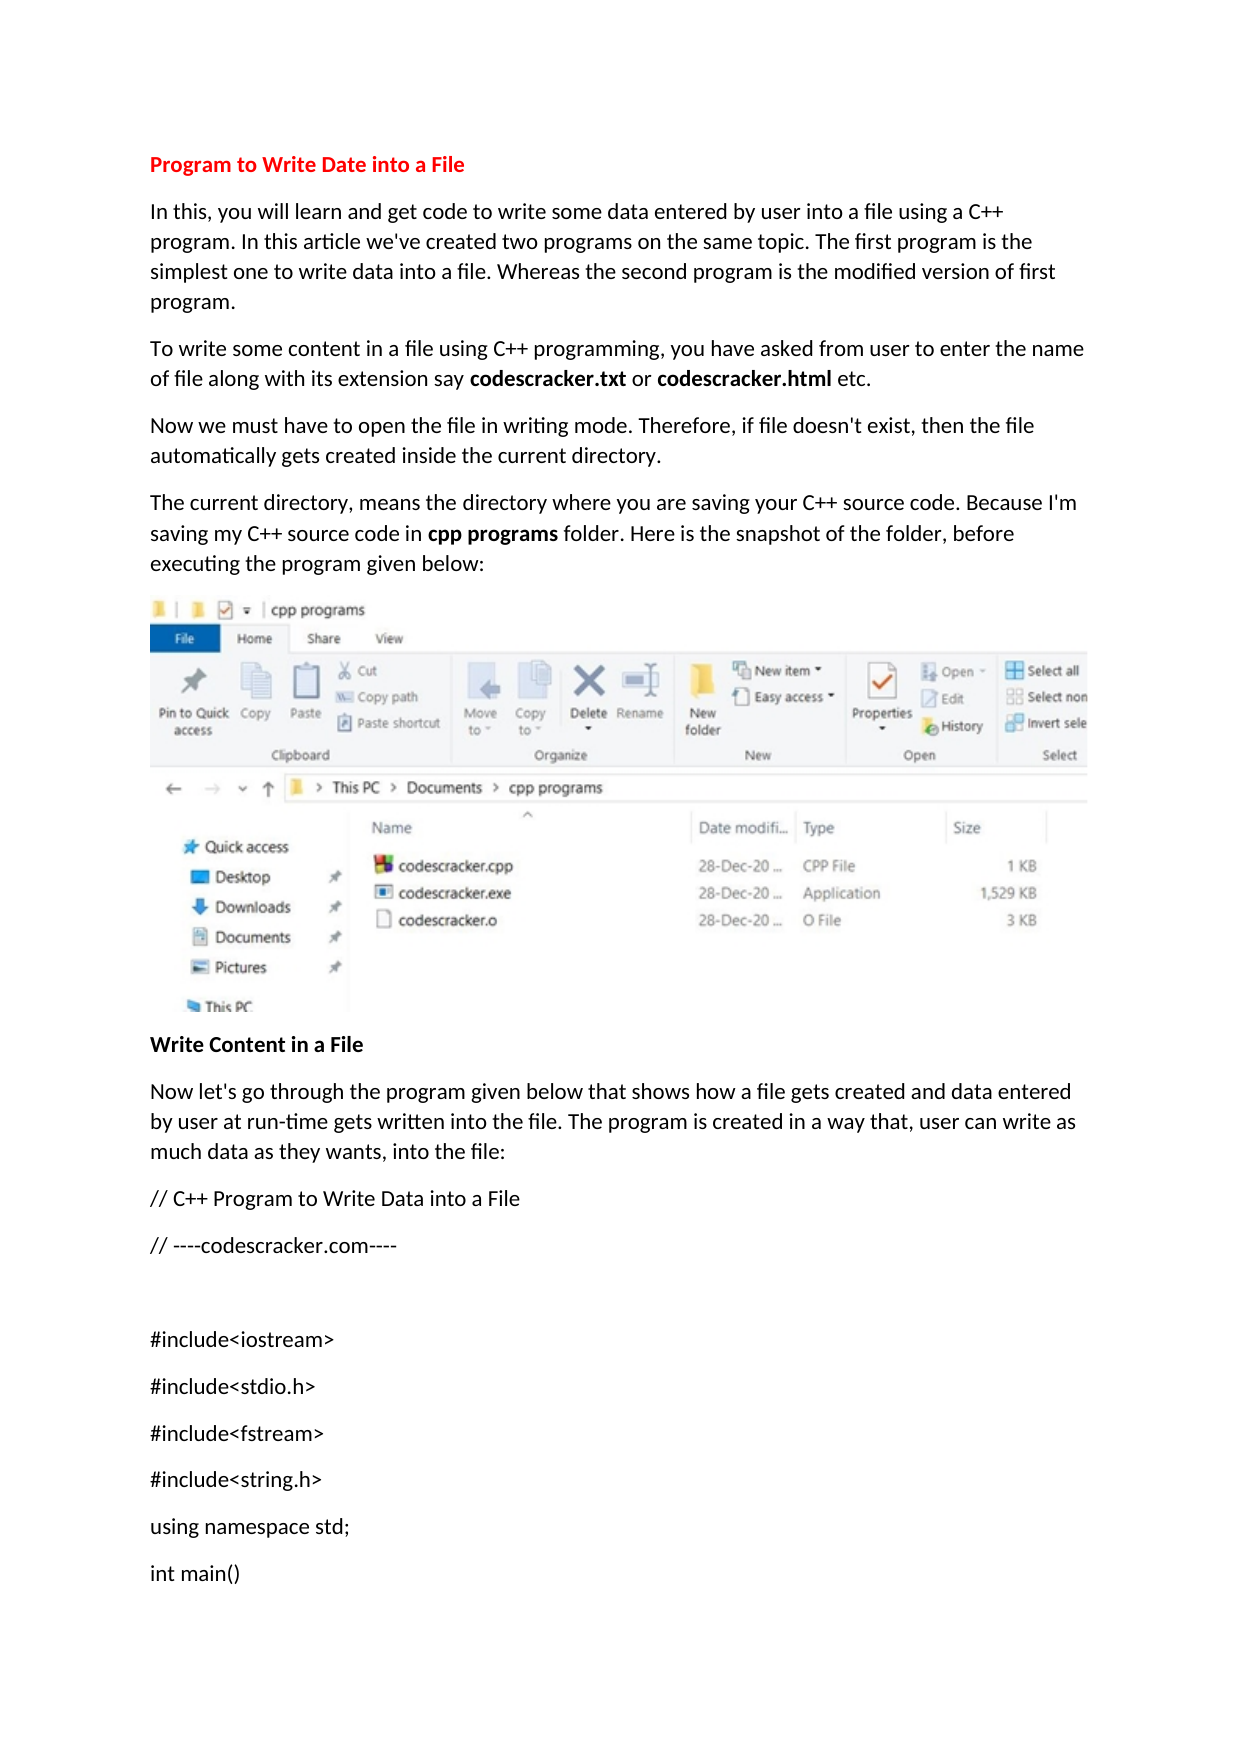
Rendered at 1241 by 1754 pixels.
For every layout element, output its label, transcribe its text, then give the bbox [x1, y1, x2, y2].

text #include<string.h> [150, 1466, 1090, 1494]
text Program to Write Date into a File [150, 150, 1090, 178]
text // ----codescracker.com---- [150, 1231, 1090, 1259]
text In this, you will learn and get code to write some data entered by user into a file using a C++ program. In this article we've created two programs on the same topic. The first program is the simplest one to write data into a file. Whereas the second program is the modified version of first program. [150, 197, 1090, 316]
text To write some content in a file using C++ programming, you have asked from user to enter the name of file along with its extension say codescracker.txt or codescracker.html etc. [150, 334, 1090, 393]
text Now let's go through the program given below that shows how a file gets created and data entered by user at run-time gets written into the file. The program is created in a way that, user can write as much data as they wants, into the file: [150, 1077, 1090, 1166]
text #include<fstream> [150, 1419, 1090, 1447]
text #include<iostream> [150, 1325, 1090, 1353]
text Now we must have to open the file in writing mode. Therefore, if file doesn't exist, then the file automatically gets created inside the current directory. [150, 411, 1090, 470]
picture [150, 595, 1088, 1012]
text // C++ Program to Write Data into a File [150, 1184, 1090, 1212]
text int main() [150, 1559, 1090, 1587]
text #include<stdio.h> [150, 1372, 1090, 1400]
text Write Content in a File [150, 1030, 1090, 1058]
text using namespace std; [150, 1512, 1090, 1541]
text The current directory, means the directory where you are saving your C++ source code. Because I'm saving my C++ source code in cpp programs folder. Here is the snapshot of the folder, before executing the program given below: [150, 488, 1090, 577]
